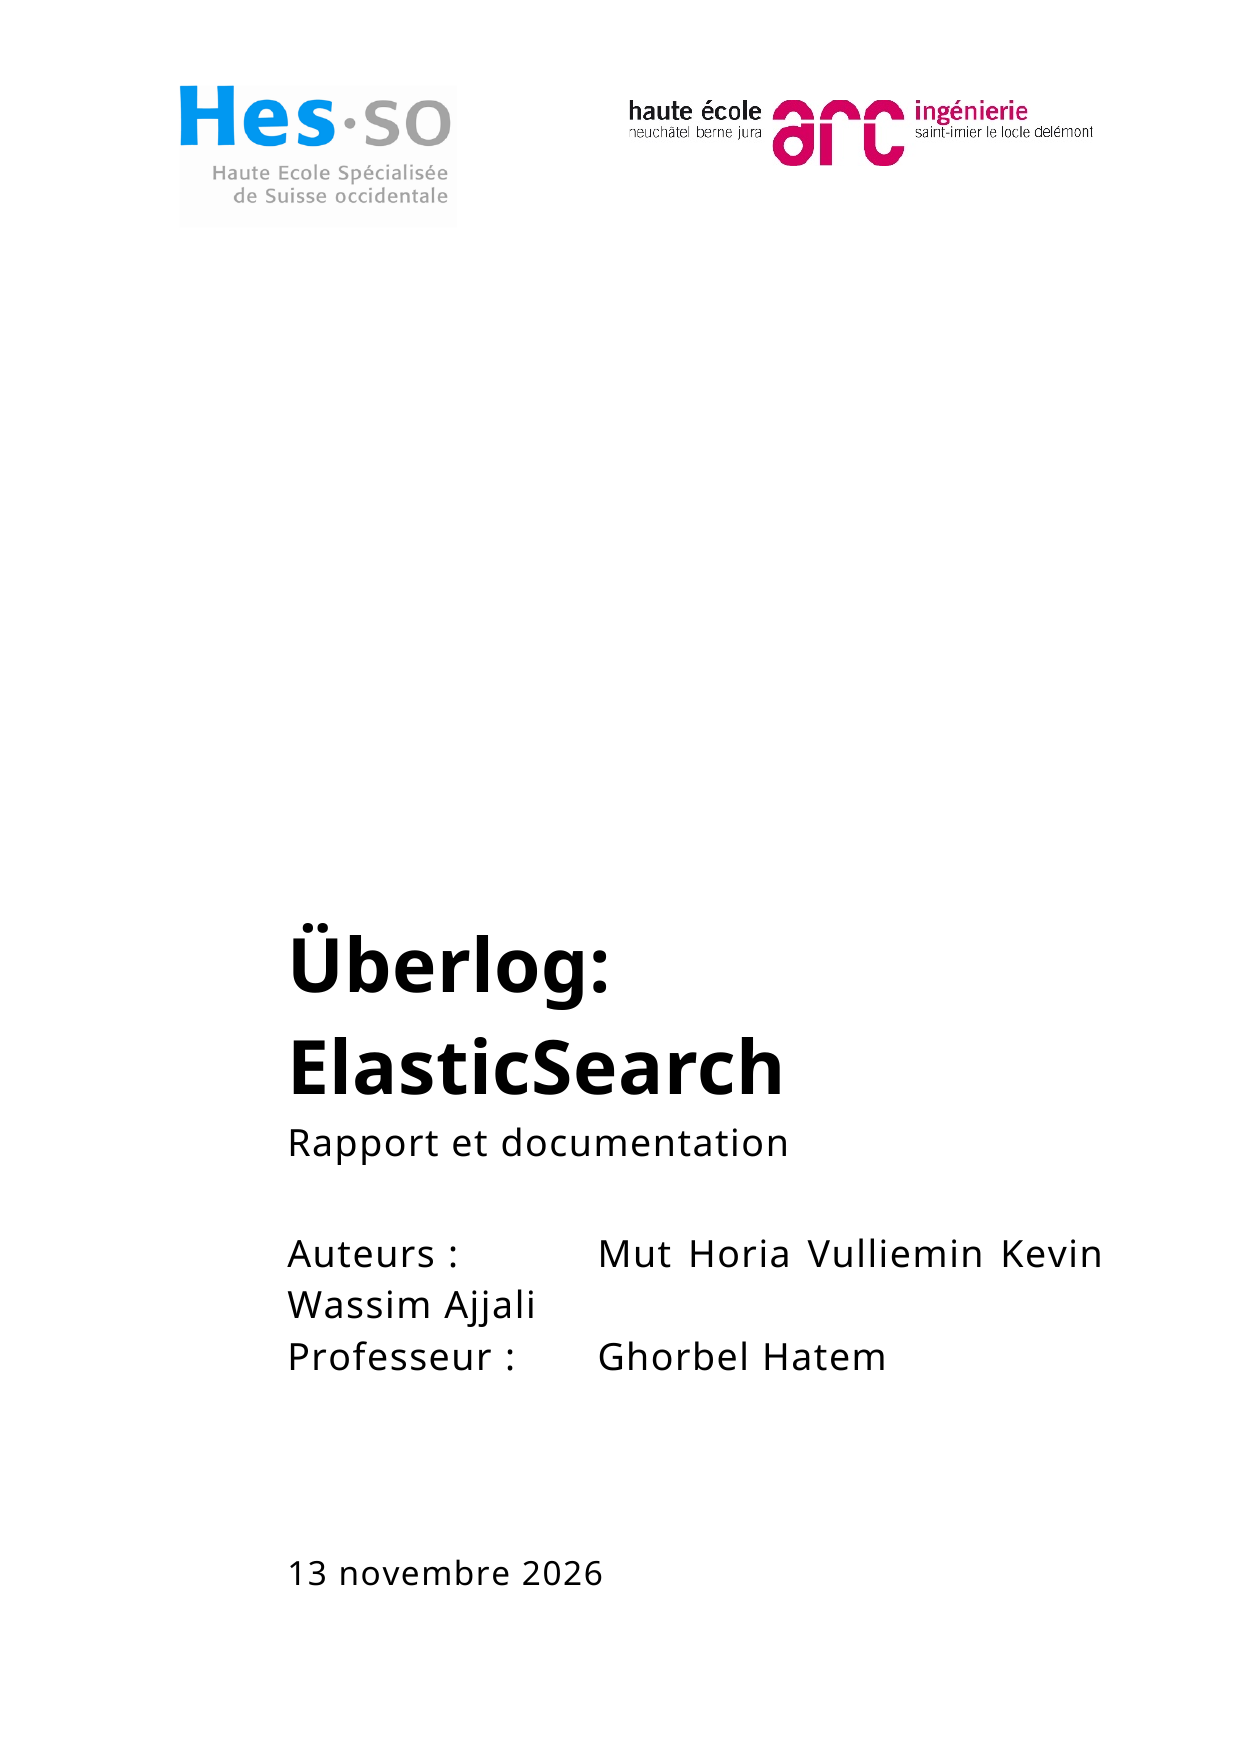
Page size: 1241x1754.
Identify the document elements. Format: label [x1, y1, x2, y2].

picture [147, 59, 484, 228]
picture [629, 100, 1093, 166]
